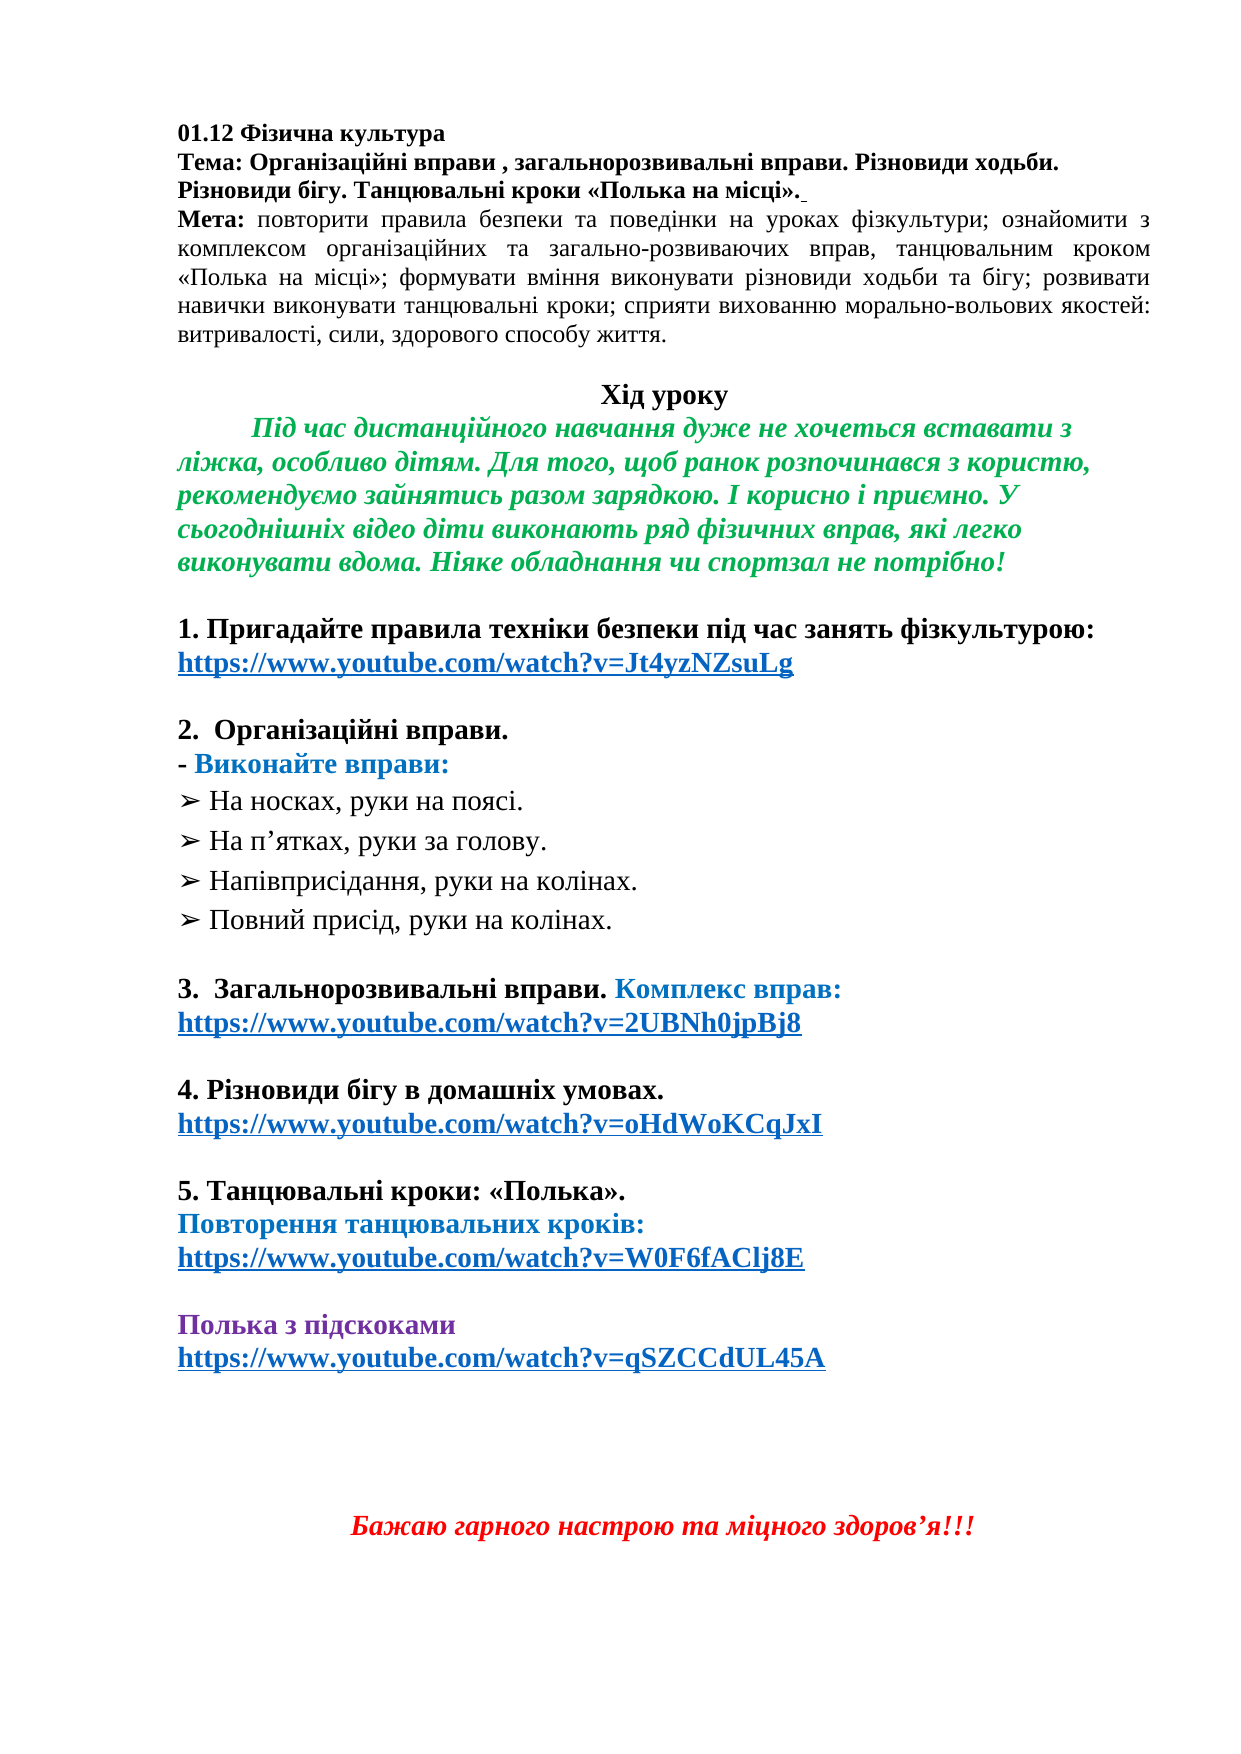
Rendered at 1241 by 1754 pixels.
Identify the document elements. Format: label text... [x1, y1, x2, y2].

text 01.12 Фізична культура [177, 118, 1152, 147]
text 3. Загальнорозвивальні вправи. Комплекс вправ: [177, 972, 1152, 1005]
text https://www.youtube.com/watch?v=Jt4yzNZsuLg [177, 645, 1152, 679]
text https://www.youtube.com/watch?v=oHdWoKCqJxI [177, 1106, 1152, 1139]
text Повторення танцювальних кроків: [177, 1206, 1152, 1240]
text 4. Різновиди бігу в домашніх умовах. [177, 1072, 1152, 1106]
text https://www.youtube.com/watch?v=W0F6fAClj8E [177, 1240, 1152, 1273]
text Бажаю гарного настрою та міцного здоров’я!!! [177, 1508, 1152, 1542]
text ➢ Напівприсідання, руки на колінах. [177, 859, 1152, 898]
text Під час дистанційного навчання дуже не хочеться вставати з ліжка, особливо дітям. Для того, щоб ранок розпочинався з користю, рекомендуємо зайнятись разом зарядкою. І корисно і приємно. У сьогоднішніх відео діти виконають ряд фізичних вправ, які легко виконувати вдома. Ніяке обладнання чи спортзал не потрібно! [177, 410, 1152, 578]
text ➢ На п’ятках, руки за голову. [177, 819, 1152, 859]
text 1. Пригадайте правила техніки безпеки під час занять фізкультурою: [177, 612, 1152, 645]
text Мета: повторити правила безпеки та поведінки на уроках фізкультури; ознайомити з комплексом організаційних та загально-розвиваючих вправ, танцювальним кроком «Полька на місці»; формувати вміння виконувати різновиди ходьби та бігу; розвивати навички виконувати танцювальні кроки; сприяти вихованню морально-вольових якостей: витривалості, сили, здорового способу життя. [177, 204, 1152, 348]
text Тема: Організаційні вправи , загальнорозвивальні вправи. Різновиди ходьби. Різновиди бігу. Танцювальні кроки «Полька на місці». [177, 147, 1152, 204]
text Полька з підскоками [177, 1307, 1152, 1341]
text ➢ Повний присід, руки на колінах. [177, 898, 1152, 938]
text - Виконайте вправи: [177, 746, 1152, 779]
text 2. Організаційні вправи. [177, 712, 1152, 746]
text https://www.youtube.com/watch?v=2UBNh0jpBj8 [177, 1005, 1152, 1039]
text https://www.youtube.com/watch?v=qSZCCdUL45A [177, 1341, 1152, 1374]
text Хід уроку [177, 377, 1152, 410]
text ➢ На носках, руки на поясі. [177, 779, 1152, 819]
text 5. Танцювальні кроки: «Полька». [177, 1173, 1152, 1206]
